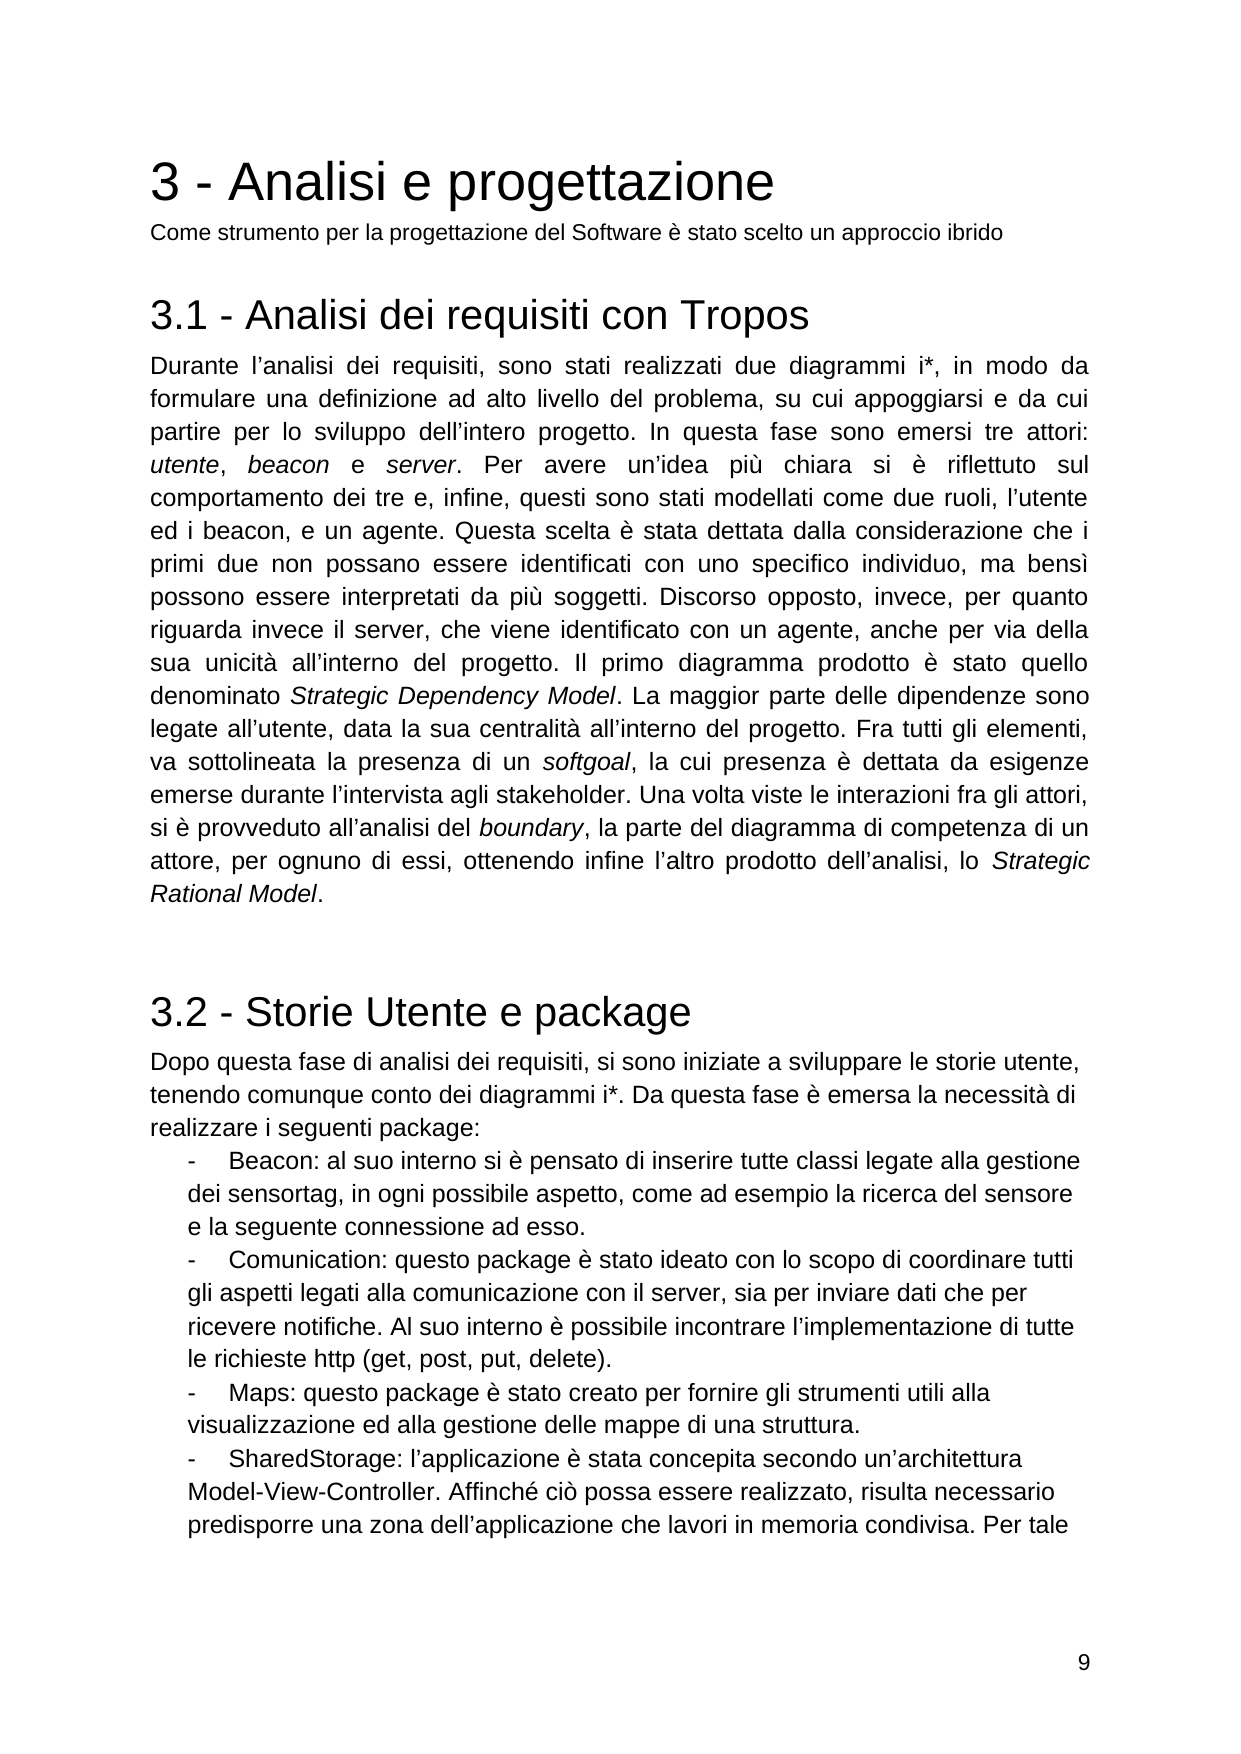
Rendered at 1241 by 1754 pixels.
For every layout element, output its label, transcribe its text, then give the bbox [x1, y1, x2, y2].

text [187, 1443, 1090, 1538]
title 3 - Analisi e progettazione [150, 150, 1090, 212]
text Dopo questa fase di analisi dei requisiti, si sono iniziate a sviluppare le storie utente, tenendo comunque conto dei diagrammi i*. Da questa fase è emersa la necessità di realizzare i seguenti package: [150, 1047, 1090, 1142]
text - Maps: questo package è stato creato per fornire gli strumenti utili alla visualizzazione ed alla gestione delle mappe di una struttura. [187, 1377, 1090, 1439]
subtitle 3.2 - Storie Utente e package [150, 987, 1090, 1035]
text - Comunication: questo package è stato ideato con lo scopo di coordinare tutti gli aspetti legati alla comunicazione con il server, sia per inviare dati che per ricevere notifiche. Al suo interno è possibile incontrare l’implementazione di tutte le richieste http (get, post, put, delete). [187, 1245, 1090, 1373]
text Durante l’analisi dei requisiti, sono stati realizzati due diagrammi i*, in modo da formulare una definizione ad alto livello del problema, su cui appoggiarsi e da cui partire per lo sviluppo dell’intero progetto. In questa fase sono emersi tre attori: utente, beacon e server. Per avere un’idea più chiara si è riflettuto sul comportamento dei tre e, infine, questi sono stati modellati come due ruoli, l’utente ed i beacon, e un agente. Questa scelta è stata dettata dalla considerazione che i primi due non possano essere identificati con uno specifico individuo, ma bensì possono essere interpretati da più soggetti. Discorso opposto, invece, per quanto riguarda invece il server, che viene identificato con un agente, anche per via della sua unicità all’interno del progetto. Il primo diagramma prodotto è stato quello denominato Strategic Dependency Model. La maggior parte delle dipendenze sono legate all’utente, data la sua centralità all’interno del progetto. Fra tutti gli elementi, va sottolineata la presenza di un softgoal, la cui presenza è dettata da esigenze emerse durante l’intervista agli stakeholder. Una volta viste le interazioni fra gli attori, si è provveduto all’analisi del boundary, la parte del diagramma di competenza di un attore, per ognuno di essi, ottenendo infine l’altro prodotto dell’analisi, lo Strategic Rational Model. [150, 351, 1090, 908]
text Come strumento per la progettazione del Software è stato scelto un approccio ibrido [150, 218, 1090, 245]
subtitle 3.1 - Analisi dei requisiti con Tropos [150, 290, 1090, 338]
text - Beacon: al suo interno si è pensato di inserire tutte classi legate alla gestione dei sensortag, in ogni possibile aspetto, come ad esempio la ricerca del sensore e la seguente connessione ad esso. [187, 1146, 1090, 1241]
